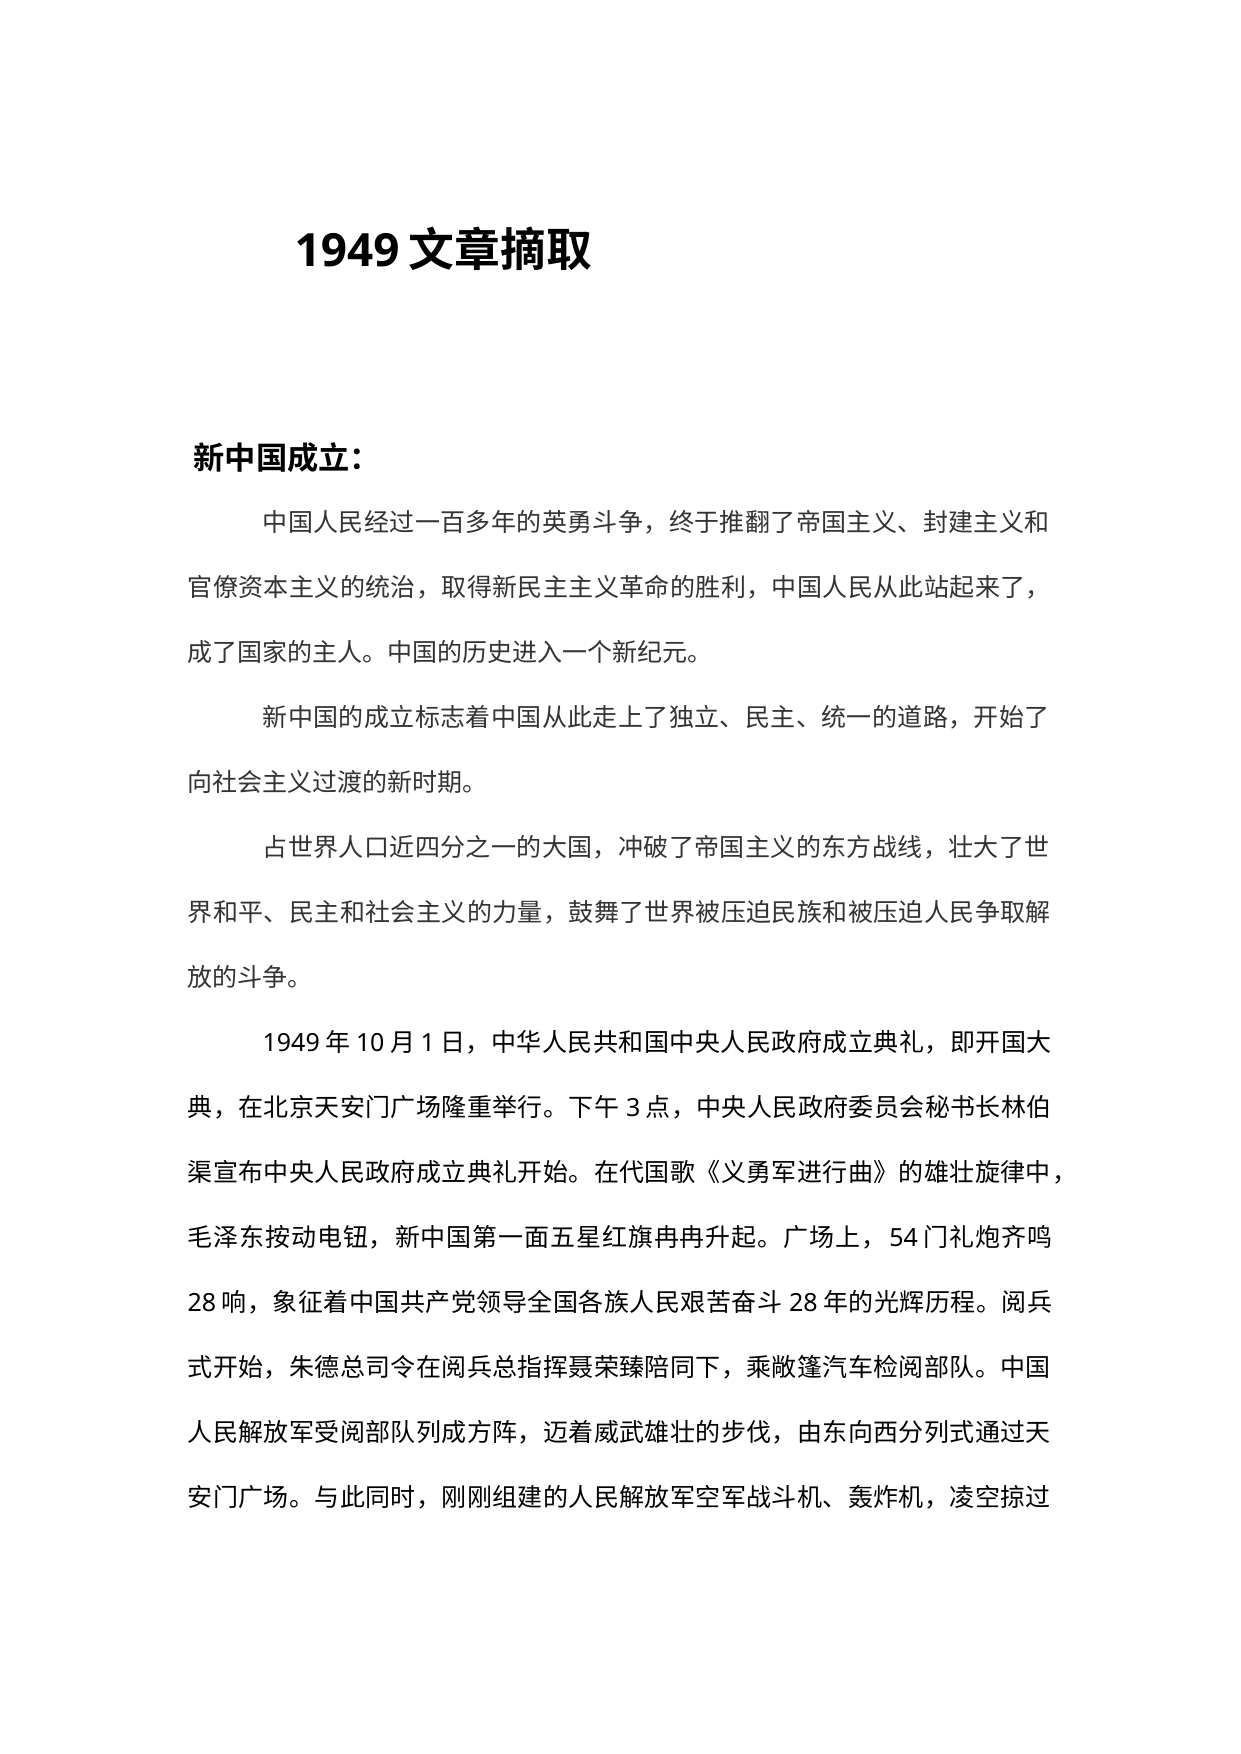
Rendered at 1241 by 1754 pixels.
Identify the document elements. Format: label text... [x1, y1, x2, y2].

text 占世界人口近四分之一的大国，冲破了帝国主义的东方战线，壮大了世界和平、民主和社会主义的力量，鼓舞了世界被压迫民族和被压迫人民争取解放的斗争。 [187, 813, 1053, 1008]
text 中国人民经过一百多年的英勇斗争，终于推翻了帝国主义、封建主义和官僚资本主义的统治，取得新民主主义革命的胜利，中国人民从此站起来了，成了国家的主人。中国的历史进入一个新纪元。 [187, 488, 1053, 683]
text 新中国的成立标志着中国从此走上了独立、民主、统一的道路，开始了向社会主义过渡的新时期。 [187, 683, 1053, 813]
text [187, 1008, 1053, 1528]
text 新中国成立： [187, 423, 1053, 488]
subtitle 1949文章摘取 [187, 197, 1053, 295]
